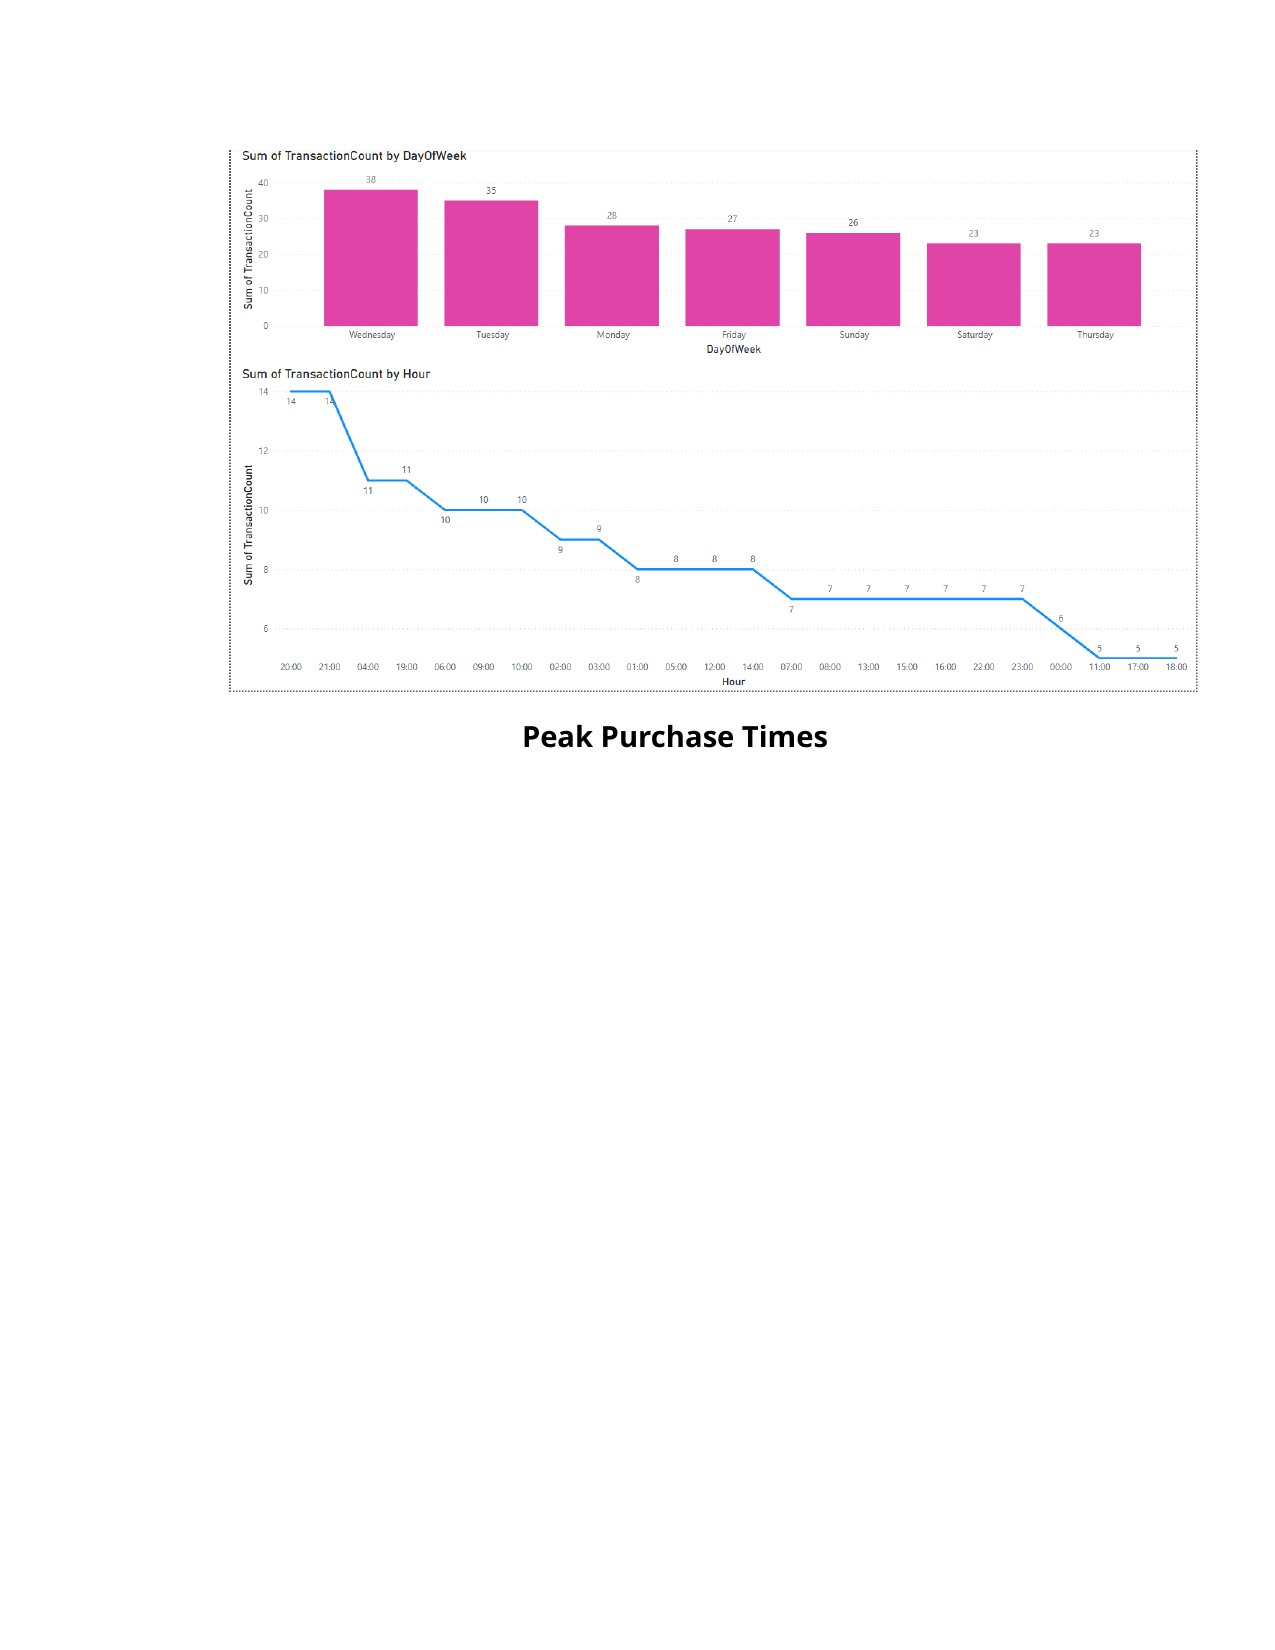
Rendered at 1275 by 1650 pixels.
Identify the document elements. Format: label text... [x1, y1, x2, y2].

text Peak Purchase Times [225, 716, 1125, 756]
picture [225, 150, 1200, 694]
